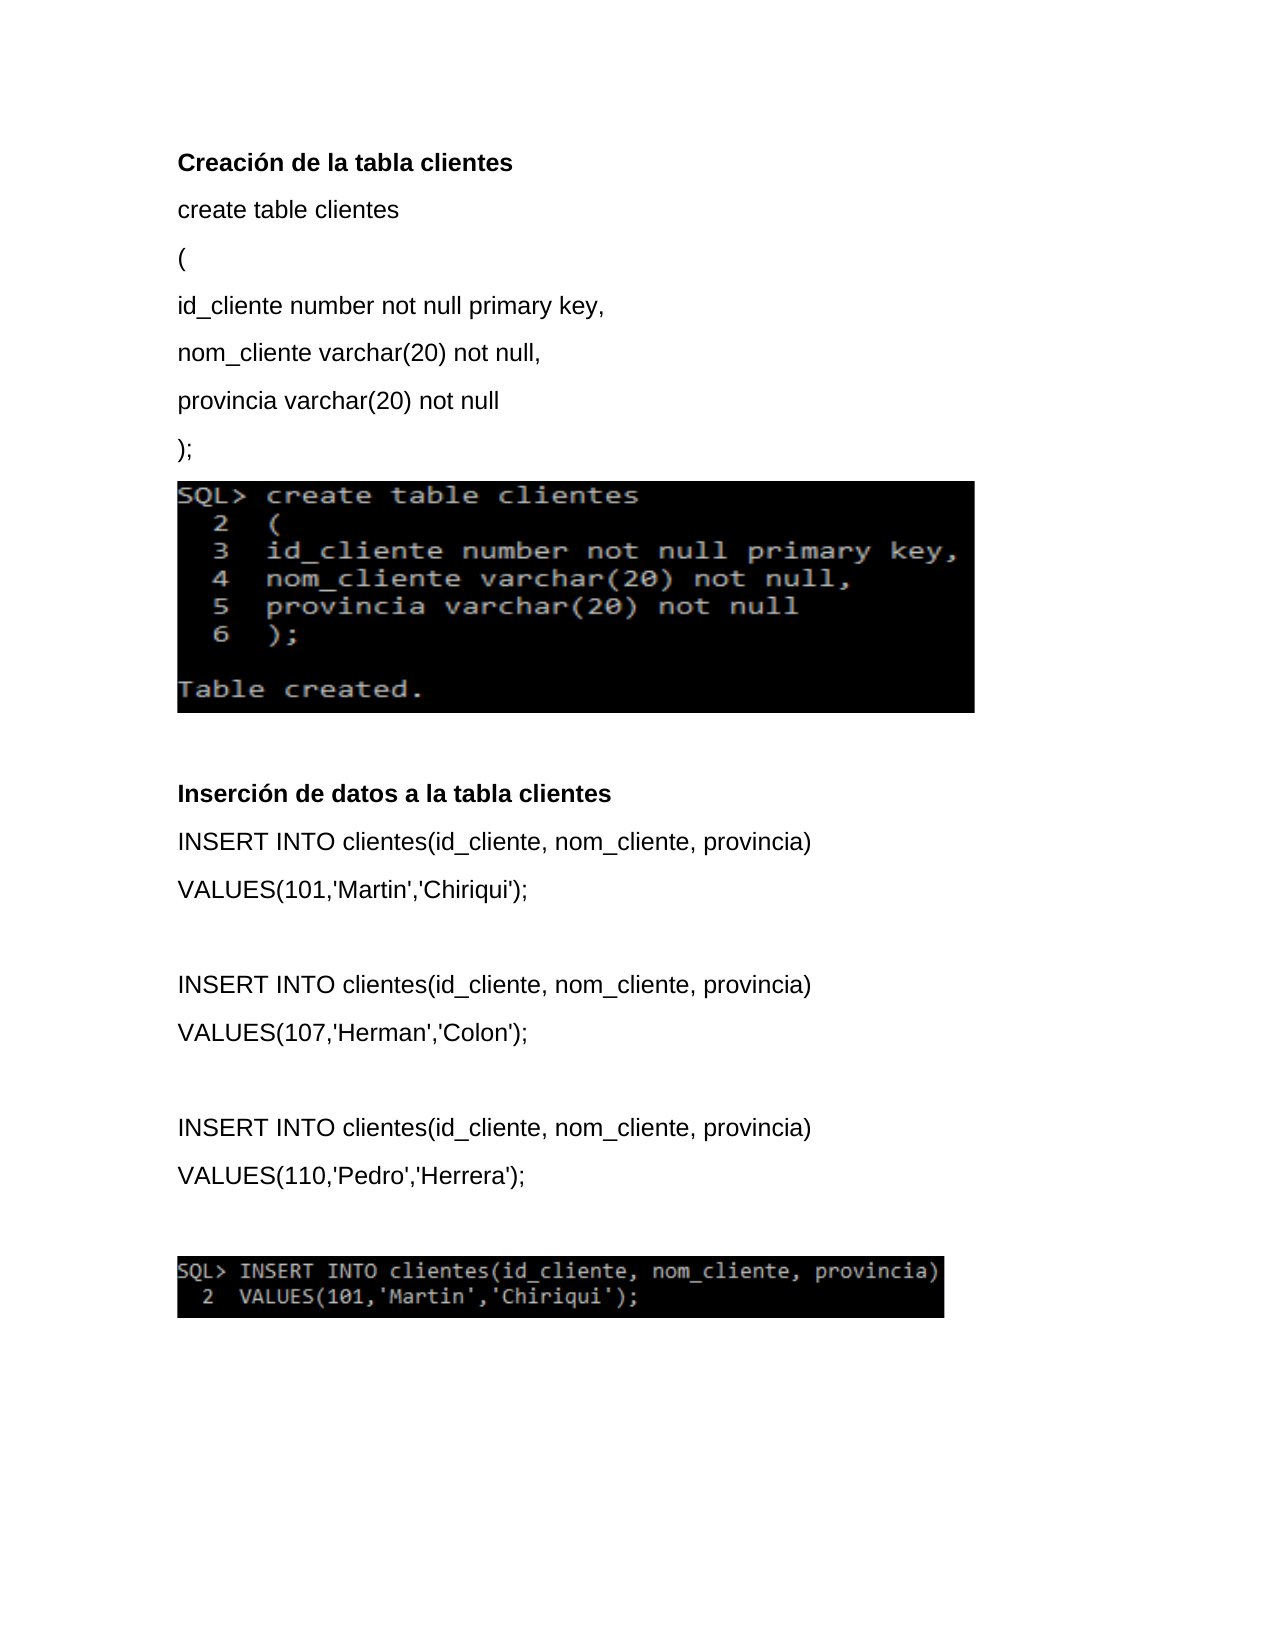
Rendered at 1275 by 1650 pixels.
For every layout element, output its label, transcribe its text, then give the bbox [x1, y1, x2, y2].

text ); [177, 434, 1098, 463]
text Creación de la tabla clientes [177, 148, 1098, 176]
text nom_cliente varchar(20) not null, [177, 338, 1098, 367]
text VALUES(101,'Martin','Chiriqui'); [177, 875, 1098, 903]
text VALUES(110,'Pedro','Herrera'); [177, 1161, 1098, 1190]
text VALUES(107,'Herman','Colon'); [177, 1018, 1098, 1047]
text provincia varchar(20) not null [177, 386, 1098, 415]
text INSERT INTO clientes(id_cliente, nom_cliente, provincia) [177, 1113, 1098, 1142]
text INSERT INTO clientes(id_cliente, nom_cliente, provincia) [177, 827, 1098, 856]
text INSERT INTO clientes(id_cliente, nom_cliente, provincia) [177, 970, 1098, 999]
text ( [177, 243, 1098, 272]
text Inserción de datos a la tabla clientes [177, 779, 1098, 808]
text create table clientes [177, 195, 1098, 224]
picture [177, 481, 975, 713]
text id_cliente number not null primary key, [177, 291, 1098, 319]
picture [177, 1256, 945, 1318]
